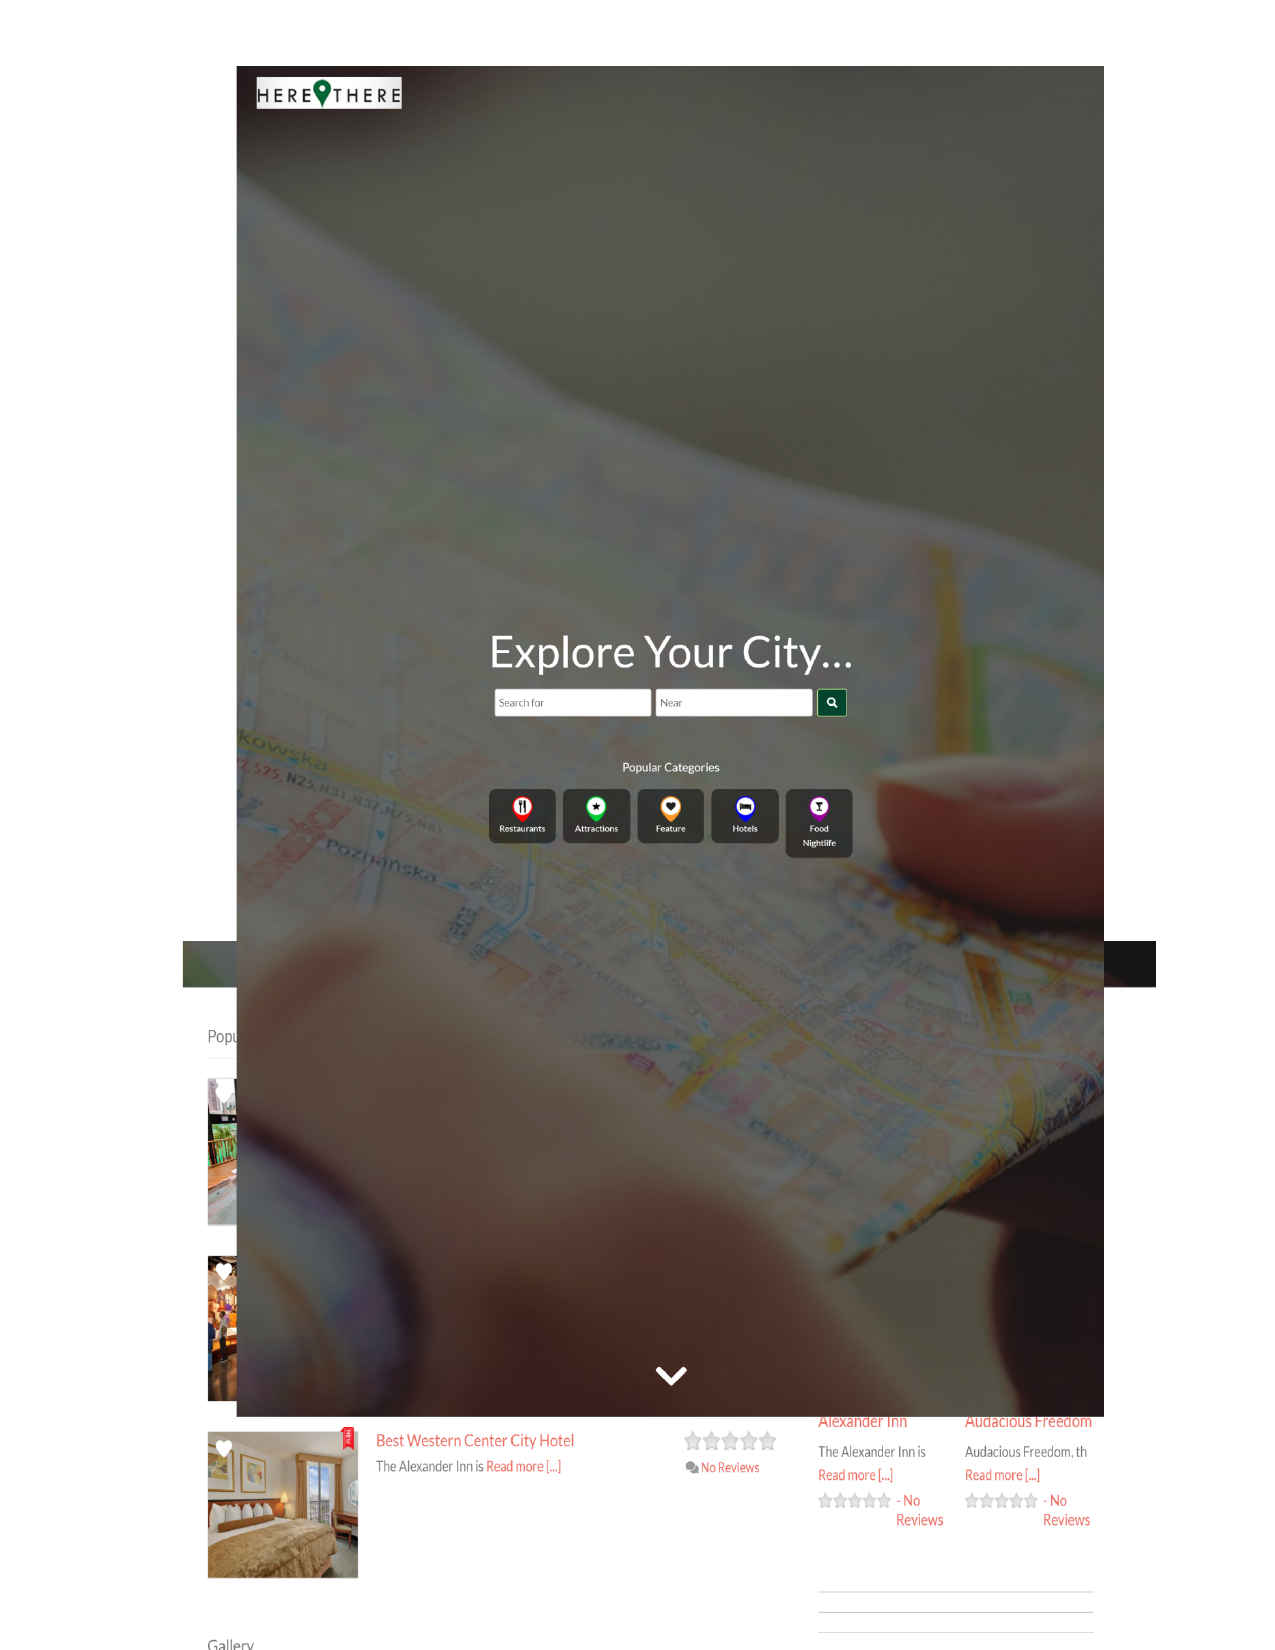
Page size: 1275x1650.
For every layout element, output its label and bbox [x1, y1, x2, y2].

picture [182, 66, 1156, 1650]
